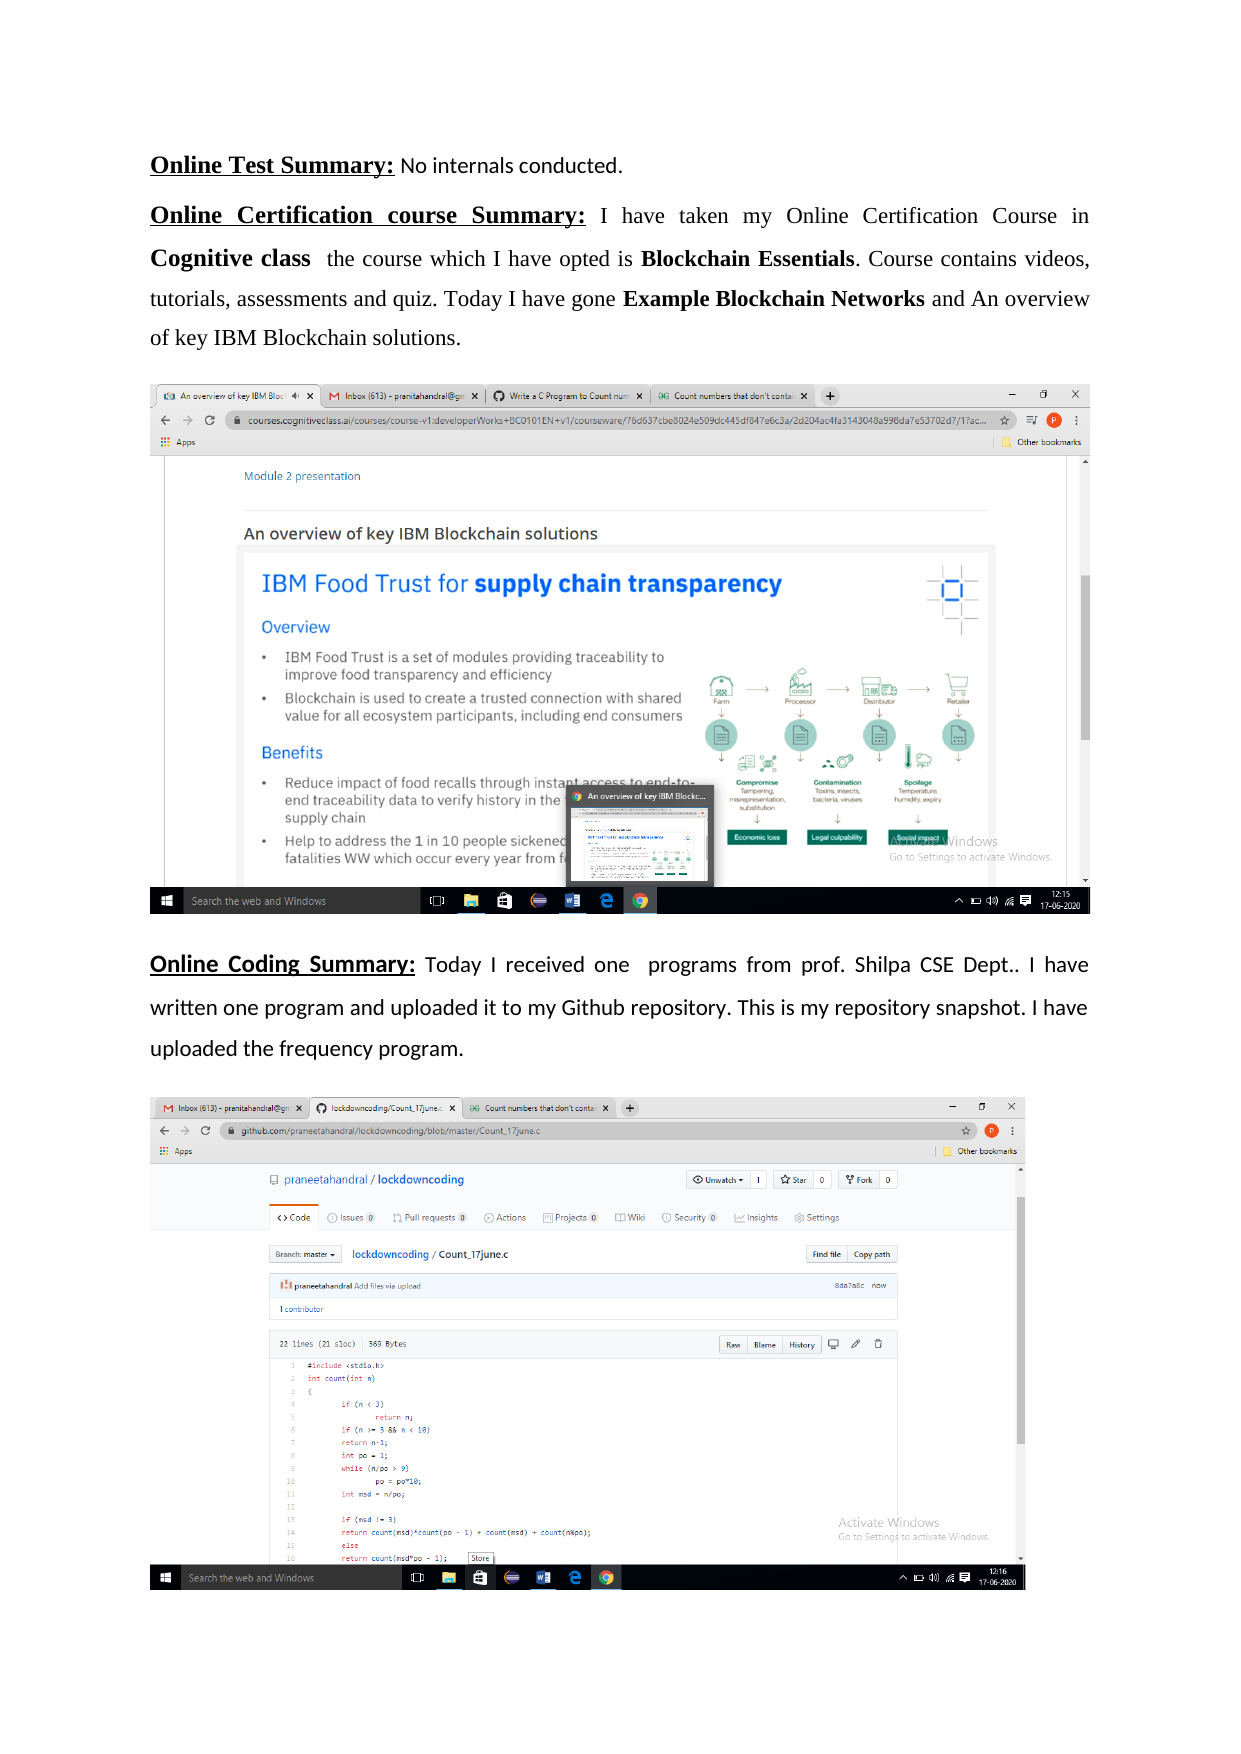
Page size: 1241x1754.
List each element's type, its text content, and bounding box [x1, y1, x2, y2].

text Online Test Summary: No internals conducted. [150, 150, 1090, 179]
picture [150, 384, 1091, 914]
text Online Coding Summary​: Today I received one programs from prof. Shilpa CSE Dept.. I have written one program and uploaded it to my Github repository. This is my repository snapshot. I have uploaded the frequency program. [150, 948, 1090, 1063]
text Online Certification course Summary​: I have taken my Online Certification Course in Cognitive class the course which I have opted is Blockchain Essentials. Course contains videos, tutorials, assessments and quiz. Today I have gone Example Blockchain Networks and An overview of key IBM Blockchain solutions. [150, 200, 1090, 351]
picture [150, 1097, 1026, 1590]
